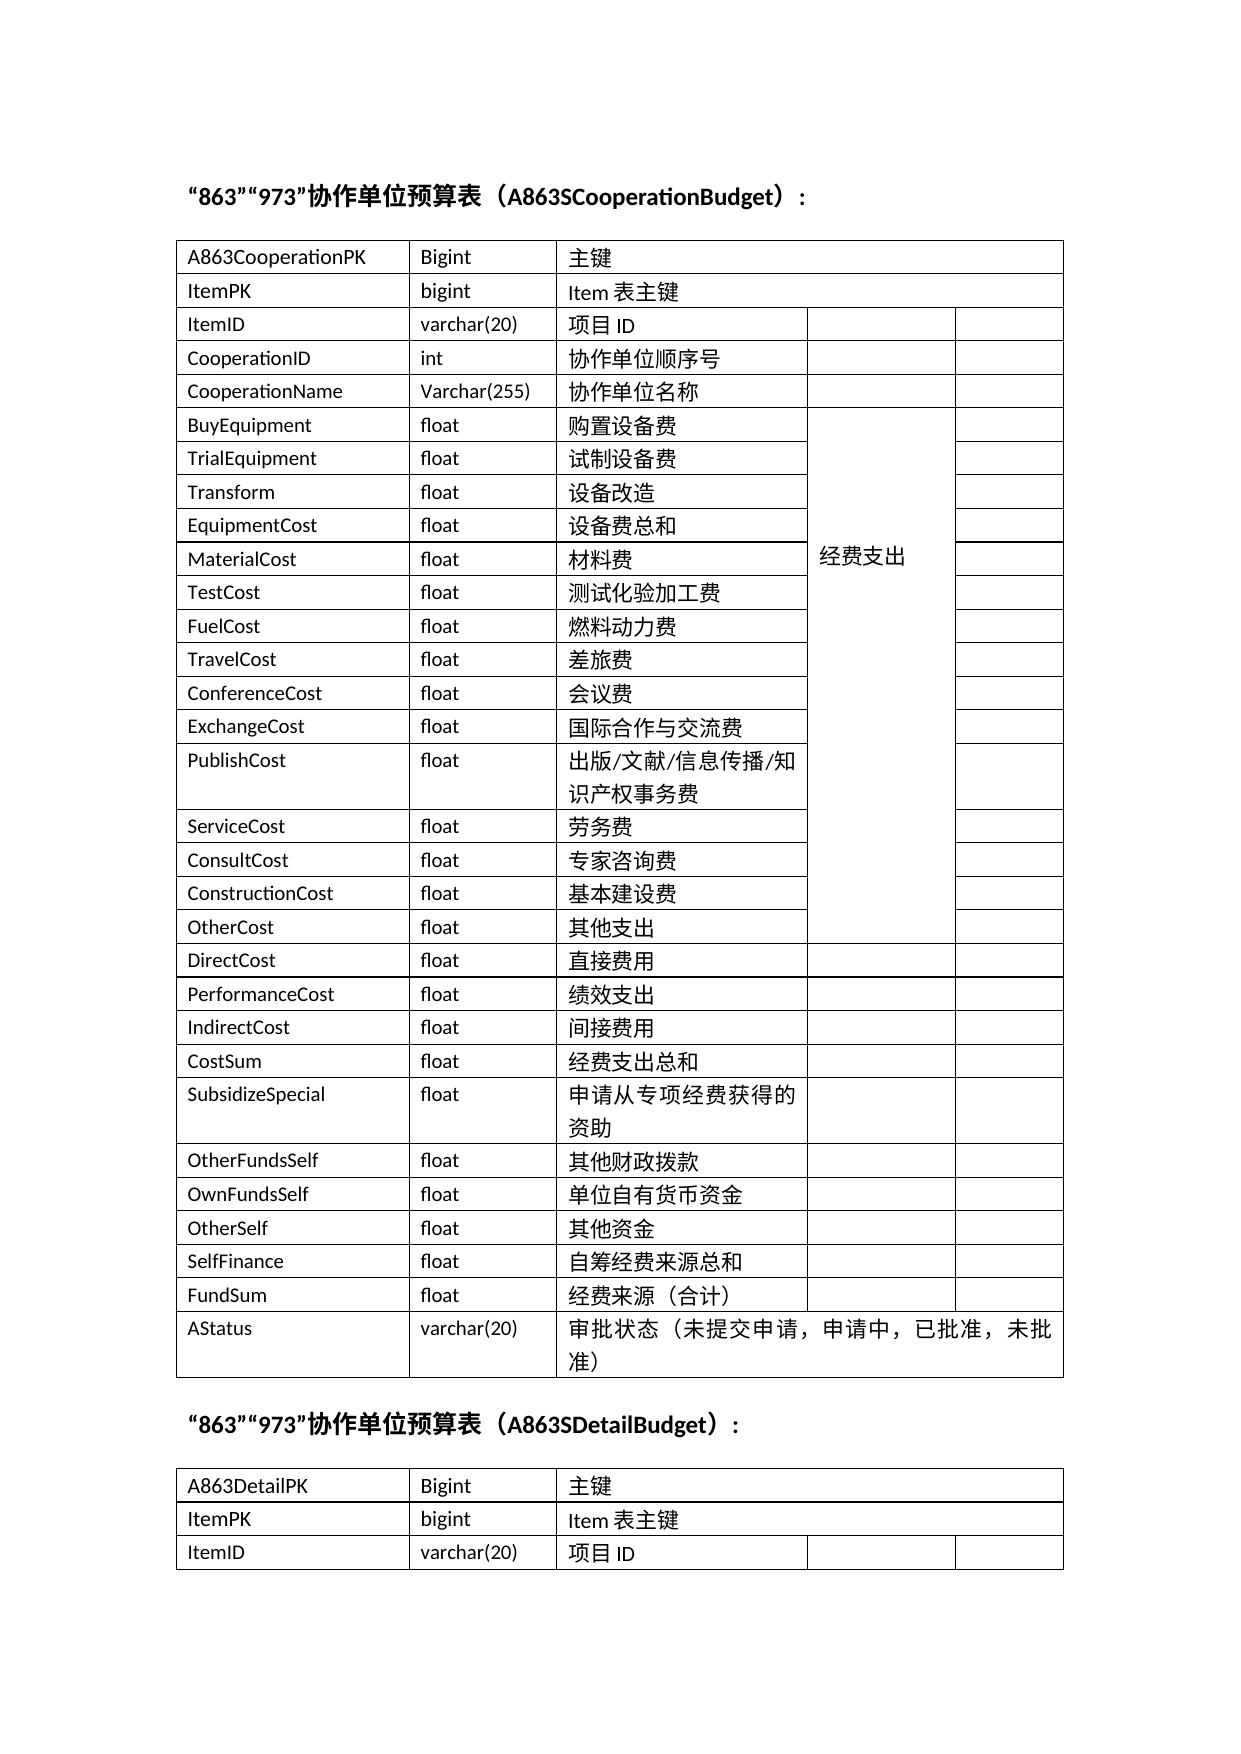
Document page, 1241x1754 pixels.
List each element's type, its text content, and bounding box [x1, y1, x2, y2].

table_cell 绩效支出 [557, 978, 807, 1010]
table_cell BuyEquipment [177, 408, 409, 441]
table_cell SelfFinance [177, 1245, 409, 1277]
table_cell varchar(20) [410, 1312, 556, 1377]
table_cell float [410, 744, 556, 809]
table_cell ItemPK [177, 274, 409, 307]
table_cell IndirectCost [177, 1011, 409, 1043]
table_cell 直接费用 [557, 944, 807, 976]
table_cell [808, 308, 955, 340]
table_cell 协作单位名称 [557, 375, 807, 407]
table_cell [956, 944, 1063, 976]
table_cell float [410, 610, 556, 642]
table_cell 材料费 [557, 543, 807, 575]
table_cell float [410, 509, 556, 541]
table_cell [808, 1045, 955, 1077]
table_cell float [410, 843, 556, 876]
table_header Bigint [410, 241, 556, 273]
table_cell float [410, 475, 556, 508]
table_cell 经费来源（合计） [557, 1278, 807, 1311]
table_cell Transform [177, 475, 409, 508]
table_cell 其他资金 [557, 1211, 807, 1244]
table_cell OwnFundsSelf [177, 1178, 409, 1210]
table_cell Varchar(255) [410, 375, 556, 407]
table_cell ItemPK [177, 1503, 409, 1535]
table_cell [956, 843, 1063, 876]
table_cell SubsidizeSpecial [177, 1078, 409, 1143]
table_cell FundSum [177, 1278, 409, 1311]
table_cell FuelCost [177, 610, 409, 642]
table_cell AStatus [177, 1312, 409, 1377]
table_cell CooperationName [177, 375, 409, 407]
table_cell [956, 744, 1063, 809]
table_cell OtherSelf [177, 1211, 409, 1244]
table_cell float [410, 978, 556, 1010]
table_cell float [410, 643, 556, 676]
table_cell Item表主键 [557, 1503, 1063, 1535]
table_cell 申请从专项经费获得的资助 [557, 1078, 807, 1143]
table_cell float [410, 710, 556, 743]
table_cell [808, 1536, 955, 1568]
table_cell [956, 877, 1063, 909]
table_cell [956, 1045, 1063, 1077]
table_cell [956, 1078, 1063, 1143]
table_cell [956, 375, 1063, 407]
table_cell ConstructionCost [177, 877, 409, 909]
table_cell bigint [410, 1503, 556, 1535]
table_cell [808, 1144, 955, 1177]
table_cell [808, 1178, 955, 1210]
table_cell varchar(20) [410, 308, 556, 340]
table_cell DirectCost [177, 944, 409, 976]
table_cell 经费支出 [808, 408, 955, 943]
table_cell 基本建设费 [557, 877, 807, 909]
table_cell [956, 509, 1063, 541]
table_header A863CooperationPK [177, 241, 409, 273]
table_cell float [410, 442, 556, 474]
table_cell 经费支出总和 [557, 1045, 807, 1077]
table_cell [956, 1144, 1063, 1177]
table_cell [956, 576, 1063, 608]
table_cell Item表主键 [557, 274, 1063, 307]
table_cell [956, 1011, 1063, 1043]
table_cell [808, 978, 955, 1010]
table_cell ItemID [177, 308, 409, 340]
table_cell 劳务费 [557, 810, 807, 842]
table_cell TestCost [177, 576, 409, 608]
table_cell [956, 1211, 1063, 1244]
table_cell [956, 543, 1063, 575]
table_cell OtherCost [177, 910, 409, 943]
table_cell 设备费总和 [557, 509, 807, 541]
table_cell [956, 1536, 1063, 1568]
table_cell float [410, 543, 556, 575]
table_cell float [410, 877, 556, 909]
table_cell 会议费 [557, 677, 807, 709]
table_cell [808, 375, 955, 407]
table_cell [956, 910, 1063, 943]
table_cell 专家咨询费 [557, 843, 807, 876]
table_cell 设备改造 [557, 475, 807, 508]
table_cell [808, 1011, 955, 1043]
subtitle “863”“973”协作单位预算表（A863SDetailBudget）: [187, 1390, 1053, 1455]
table_cell [956, 1245, 1063, 1277]
table_cell 间接费用 [557, 1011, 807, 1043]
table_cell [956, 1178, 1063, 1210]
table_cell [956, 341, 1063, 374]
table_cell 国际合作与交流费 [557, 710, 807, 743]
table_cell [808, 341, 955, 374]
table_cell 其他财政拨款 [557, 1144, 807, 1177]
table_cell float [410, 1045, 556, 1077]
table_cell [956, 677, 1063, 709]
table_cell 协作单位顺序号 [557, 341, 807, 374]
table_cell PerformanceCost [177, 978, 409, 1010]
table_cell ExchangeCost [177, 710, 409, 743]
table_header 主键 [557, 1469, 1063, 1501]
table_cell float [410, 1245, 556, 1277]
table_cell 单位自有货币资金 [557, 1178, 807, 1210]
table_cell float [410, 910, 556, 943]
table_cell float [410, 1144, 556, 1177]
table_header Bigint [410, 1469, 556, 1501]
table_cell ConsultCost [177, 843, 409, 876]
table_cell ConferenceCost [177, 677, 409, 709]
table_cell float [410, 1211, 556, 1244]
table_cell [956, 475, 1063, 508]
table_cell [808, 1078, 955, 1143]
table_cell 项目ID [557, 1536, 807, 1568]
table_cell float [410, 944, 556, 976]
table_cell TrialEquipment [177, 442, 409, 474]
table_cell ServiceCost [177, 810, 409, 842]
table_cell [808, 944, 955, 976]
table_cell 项目ID [557, 308, 807, 340]
table_cell float [410, 576, 556, 608]
table_cell float [410, 1011, 556, 1043]
table_cell 差旅费 [557, 643, 807, 676]
table_cell [808, 1245, 955, 1277]
table_cell float [410, 677, 556, 709]
table_cell 测试化验加工费 [557, 576, 807, 608]
table_cell bigint [410, 274, 556, 307]
table_cell [956, 643, 1063, 676]
table_cell [956, 710, 1063, 743]
table_cell [956, 810, 1063, 842]
table_cell [956, 1278, 1063, 1311]
table_header A863DetailPK [177, 1469, 409, 1501]
table_cell CostSum [177, 1045, 409, 1077]
table_cell 其他支出 [557, 910, 807, 943]
table_cell float [410, 408, 556, 441]
table_cell [956, 308, 1063, 340]
table_cell float [410, 1078, 556, 1143]
table_cell [956, 610, 1063, 642]
table_cell [956, 408, 1063, 441]
table_header 主键 [557, 241, 1063, 273]
table_cell 购置设备费 [557, 408, 807, 441]
table_cell ItemID [177, 1536, 409, 1568]
table_cell float [410, 1178, 556, 1210]
table_cell 审批状态（未提交申请，申请中，已批准，未批准） [557, 1312, 1063, 1377]
table_cell [808, 1278, 955, 1311]
table_cell [808, 1211, 955, 1244]
table_cell 燃料动力费 [557, 610, 807, 642]
table_cell 自筹经费来源总和 [557, 1245, 807, 1277]
table_cell float [410, 810, 556, 842]
subtitle “863”“973”协作单位预算表（A863SCooperationBudget）: [187, 162, 1053, 227]
table_cell varchar(20) [410, 1536, 556, 1568]
table_cell 试制设备费 [557, 442, 807, 474]
table_cell [956, 978, 1063, 1010]
table_cell EquipmentCost [177, 509, 409, 541]
table_cell OtherFundsSelf [177, 1144, 409, 1177]
table_cell MaterialCost [177, 543, 409, 575]
table_cell TravelCost [177, 643, 409, 676]
table_cell [956, 442, 1063, 474]
table_cell float [410, 1278, 556, 1311]
table_cell CooperationID [177, 341, 409, 374]
table_cell PublishCost [177, 744, 409, 809]
table_cell 出版/文献/信息传播/知识产权事务费 [557, 744, 807, 809]
table_cell int [410, 341, 556, 374]
